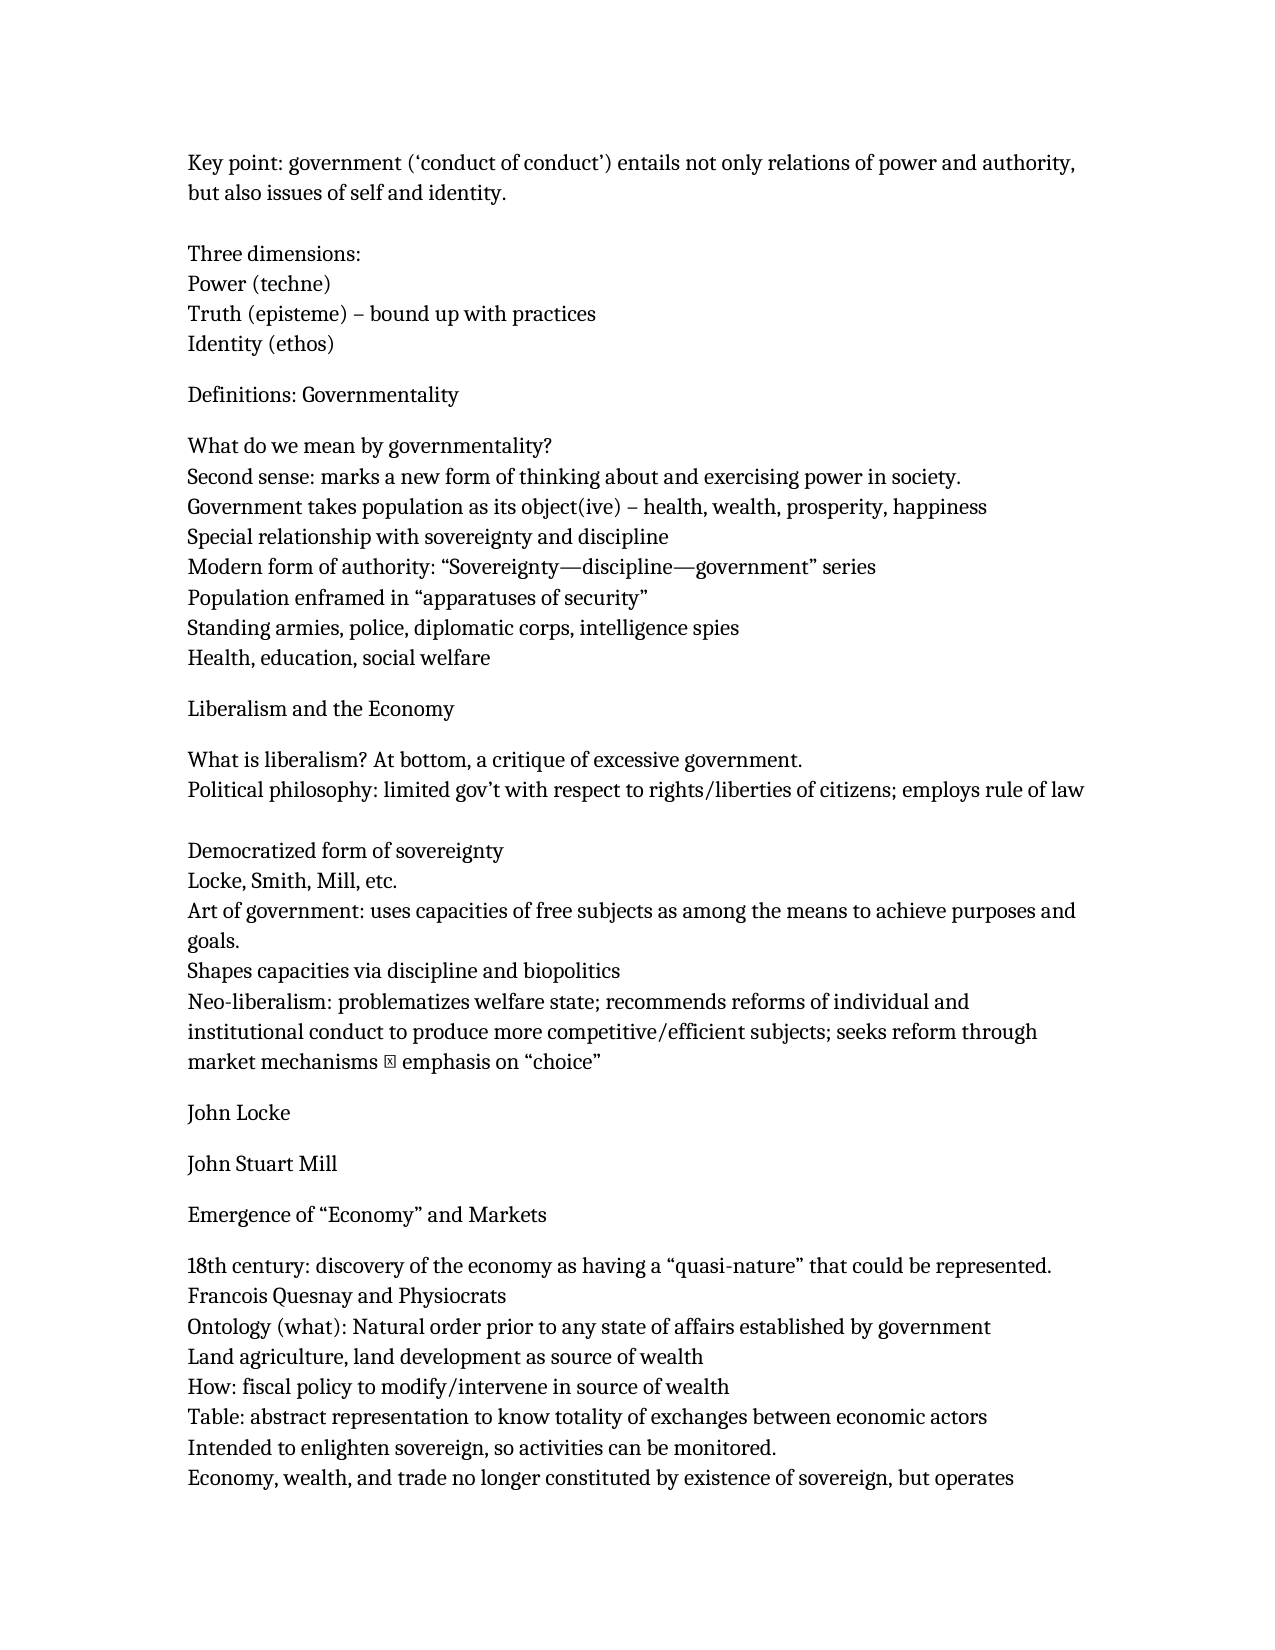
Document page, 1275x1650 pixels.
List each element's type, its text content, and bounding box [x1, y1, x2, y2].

text Emergence of “Economy” and Markets [187, 1202, 1087, 1228]
text Key point: government (‘conduct of conduct’) entails not only relations of power and authority, but also issues of self and identity. Three dimensions: Power (techne) Truth (episteme) – bound up with practices Identity (ethos) [187, 150, 1087, 358]
text Definitions: Governmentality [187, 382, 1087, 409]
text John Locke [187, 1100, 1087, 1126]
text Liberalism and the Economy [187, 696, 1087, 722]
text What do we mean by governmentality? Second sense: marks a new form of thinking about and exercising power in society. Government takes population as its object(ive) – health, wealth, prosperity, happiness Special relationship with sovereignty and discipline Modern form of authority: “Sovereignty—discipline—government” series Population enframed in “apparatuses of security” Standing armies, police, diplomatic corps, intelligence spies Health, education, social welfare [187, 433, 1087, 671]
text John Stuart Mill [187, 1151, 1087, 1177]
text What is liberalism? At bottom, a critique of excessive government. Political philosophy: limited gov’t with respect to rights/liberties of citizens; employs rule of law Democratized form of sovereignty Locke, Smith, Mill, etc. Art of government: uses capacities of free subjects as among the means to achieve purposes and goals. Shapes capacities via discipline and biopolitics Neo-liberalism: problematizes welfare state; recommends reforms of individual and institutional conduct to produce more competitive/efficient subjects; seeks reform through market mechanisms  emphasis on “choice” [187, 747, 1087, 1075]
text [187, 1253, 1087, 1491]
